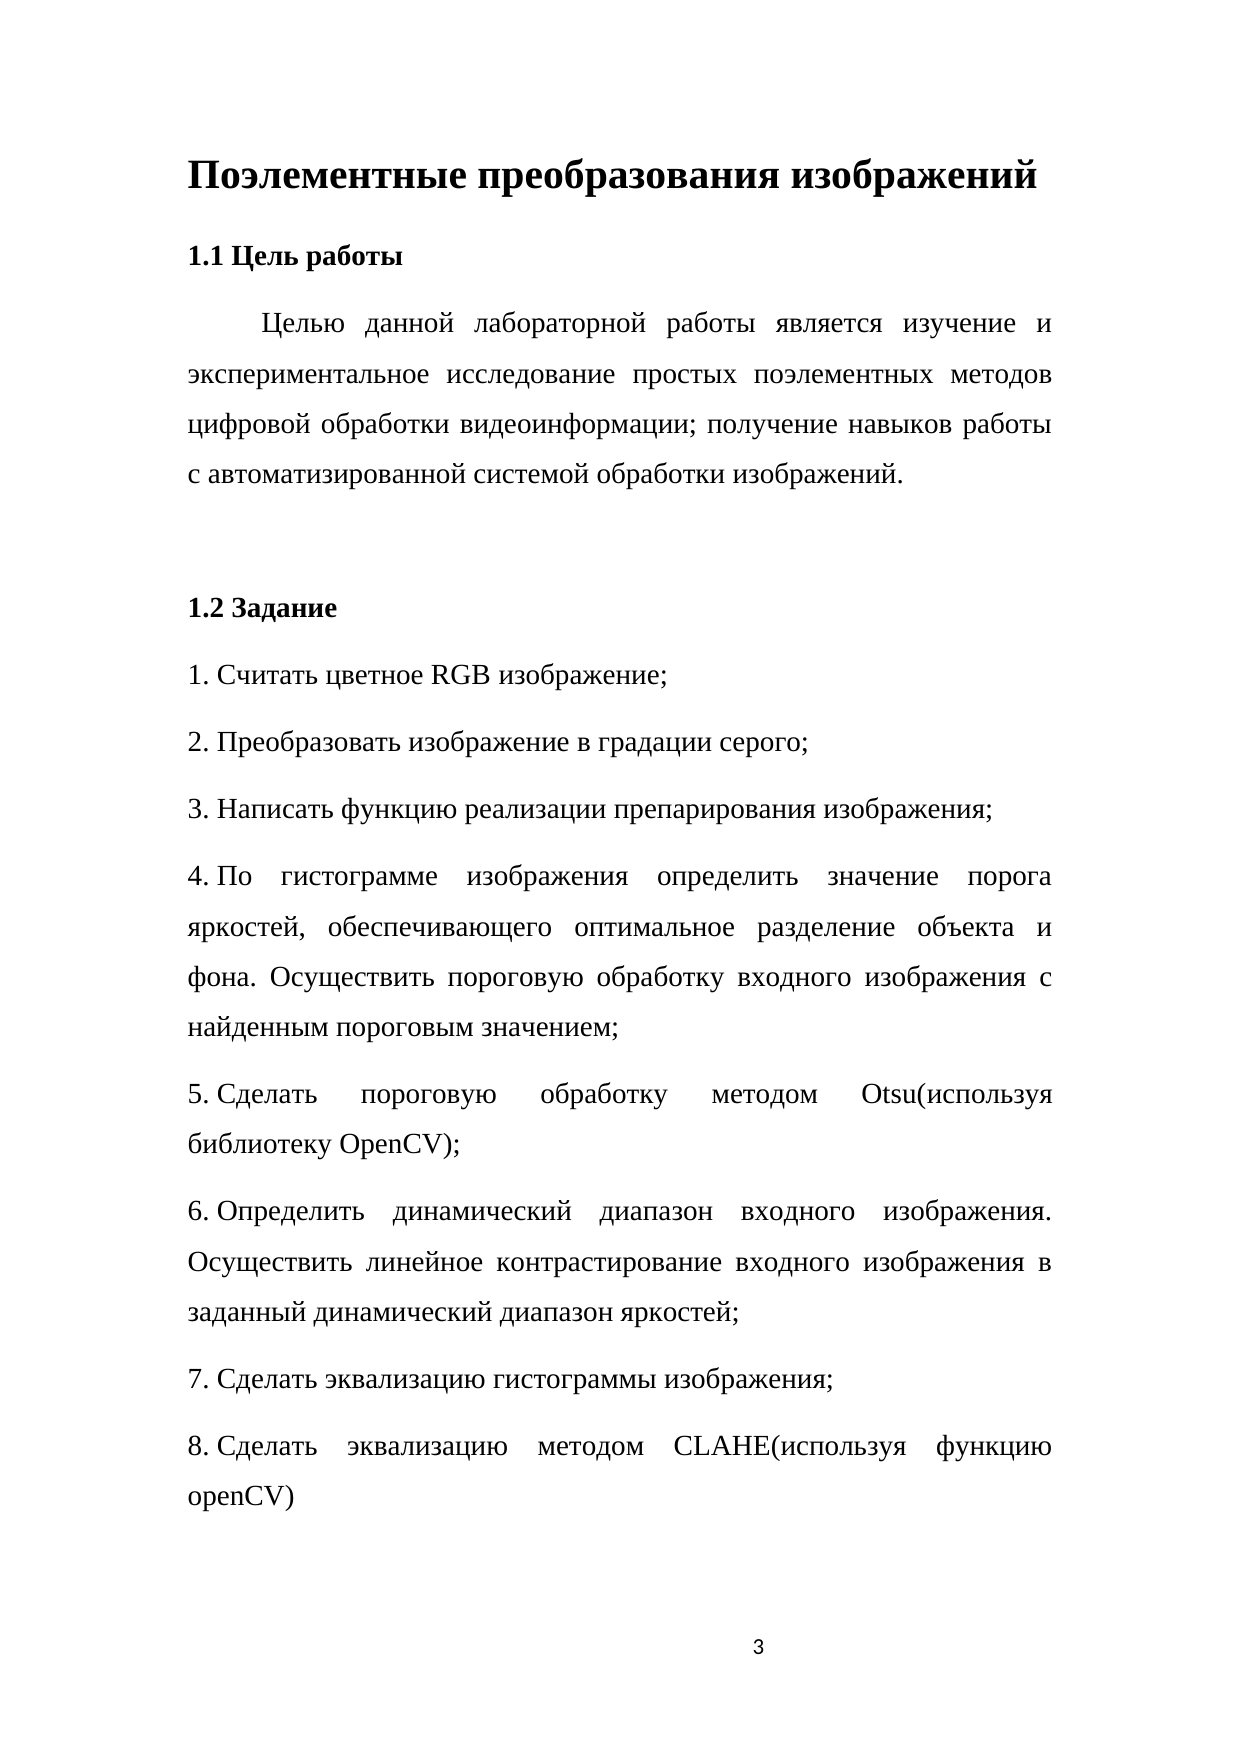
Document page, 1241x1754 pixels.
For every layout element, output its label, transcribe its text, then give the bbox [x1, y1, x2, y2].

list Написать функцию реализации препарирования изображения; [187, 791, 1053, 825]
list Сделать эквализацию методом CLAHE(используя функцию openCV) [187, 1428, 1053, 1512]
list Преобразовать изображение в градации серого; [187, 724, 1053, 758]
list Цель работы [187, 238, 1053, 272]
list Задание [187, 590, 1053, 624]
list Считать цветное RGB изображение; [187, 657, 1053, 691]
list Сделать пороговую обработку методом Otsu(используя библиотеку OpenCV); [187, 1076, 1053, 1160]
text Поэлементные преобразования изображений [187, 150, 1053, 198]
list Определить динамический диапазон входного изображения. Осуществить линейное контрастирование входного изображения в заданный динамический диапазон яркостей; [187, 1193, 1053, 1328]
list По гистограмме изображения определить значение порога яркостей, обеспечивающего оптимальное разделение объекта и фона. Осуществить пороговую обработку входного изображения с найденным пороговым значением; [187, 858, 1053, 1043]
list Целью данной лабораторной работы является изучение и экспериментальное исследование простых поэлементных методов цифровой обработки видеоинформации; получение навыков работы с автоматизированной системой обработки изображений. [187, 306, 1053, 490]
list Сделать эквализацию гистограммы изображения; [187, 1361, 1053, 1395]
